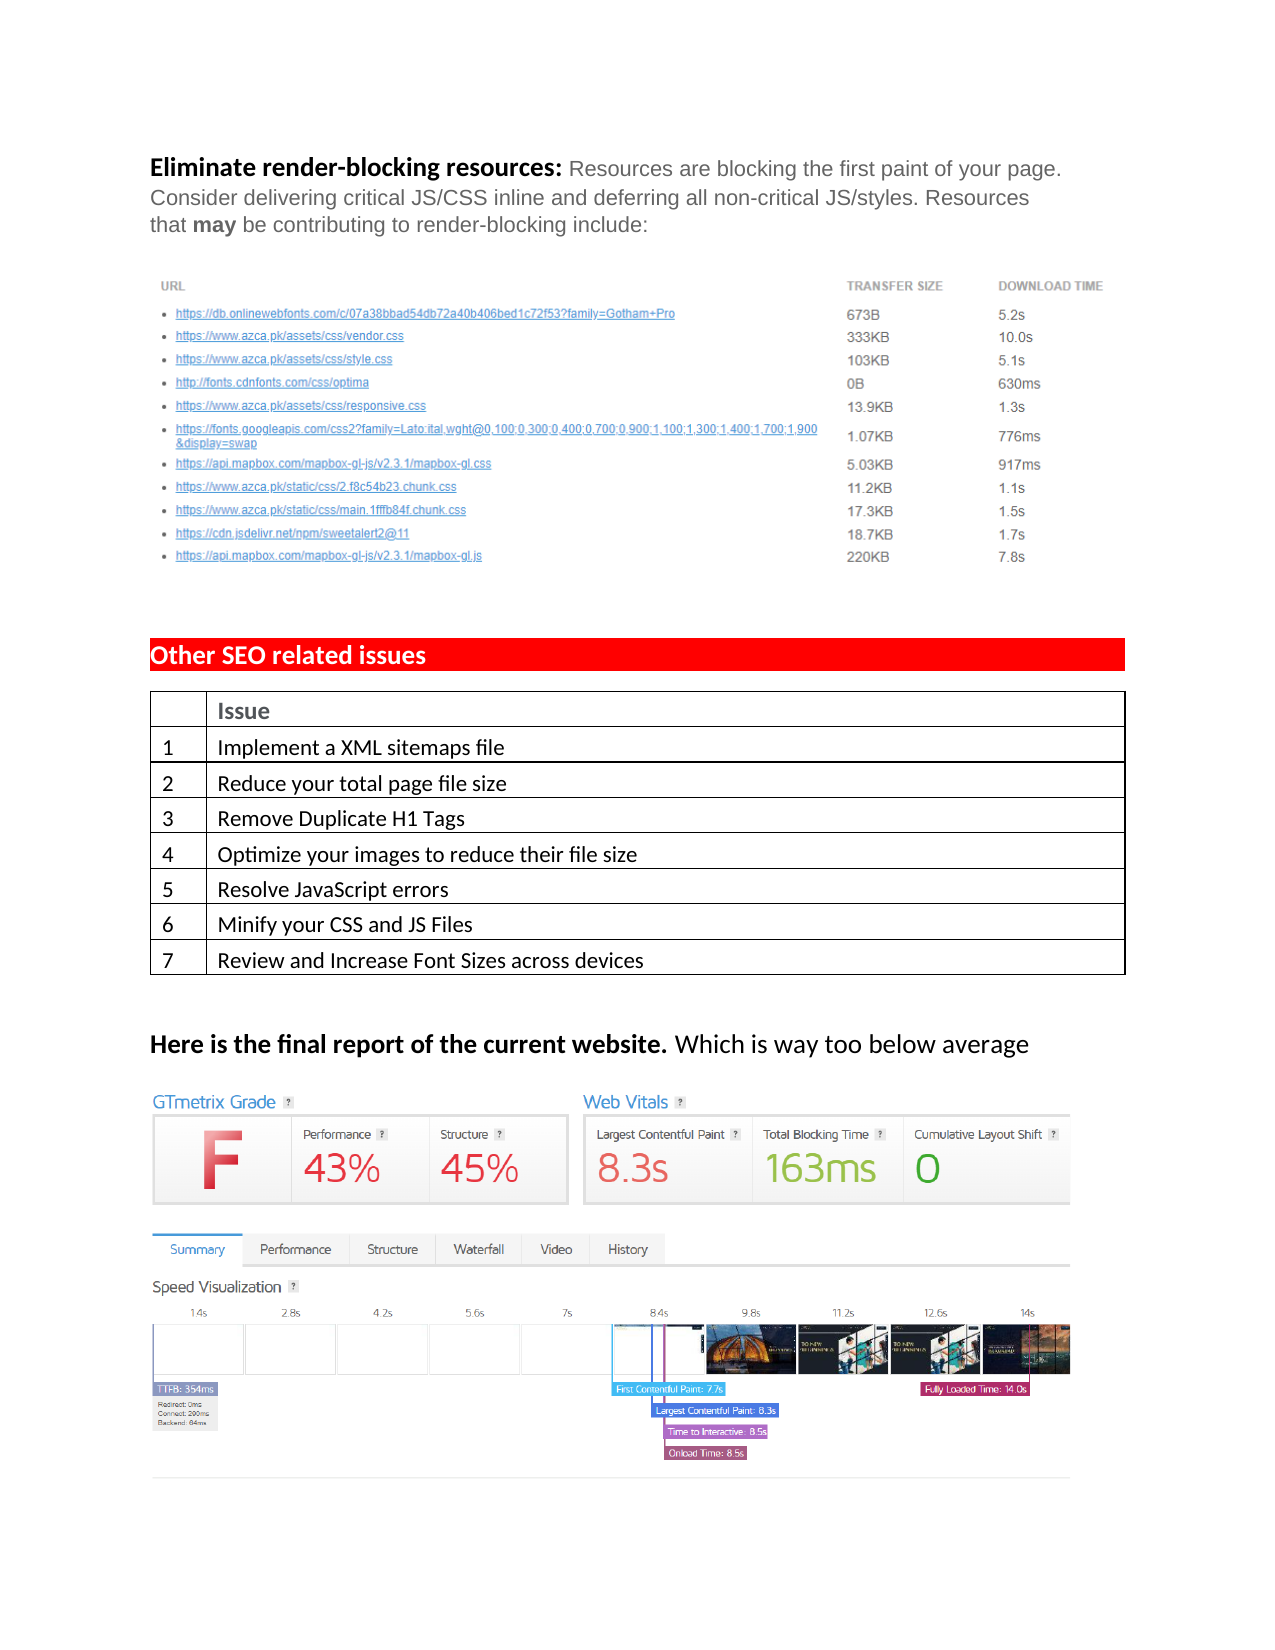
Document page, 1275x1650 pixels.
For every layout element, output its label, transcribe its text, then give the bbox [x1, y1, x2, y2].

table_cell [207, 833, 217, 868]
text Eliminate render-blocking resources: Resources are blocking the first paint of your page. Consider delivering critical JS/CSS inline and deferring all non-critical JS/styles. Resources that may be contributing to render-blocking include: [150, 150, 1125, 237]
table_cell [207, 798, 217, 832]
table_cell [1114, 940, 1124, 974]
text Other SEO related issues [150, 638, 1125, 671]
table_header [151, 692, 162, 726]
picture [150, 256, 1125, 576]
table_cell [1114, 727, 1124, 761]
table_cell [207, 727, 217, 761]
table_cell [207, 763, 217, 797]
picture [150, 1079, 1071, 1481]
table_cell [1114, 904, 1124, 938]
text Here is the final report of the current website. Which is way too below average [150, 1027, 1125, 1060]
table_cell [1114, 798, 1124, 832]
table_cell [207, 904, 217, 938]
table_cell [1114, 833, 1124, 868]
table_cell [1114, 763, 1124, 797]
table_header [195, 692, 206, 726]
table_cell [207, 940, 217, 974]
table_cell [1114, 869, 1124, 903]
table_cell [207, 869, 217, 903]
